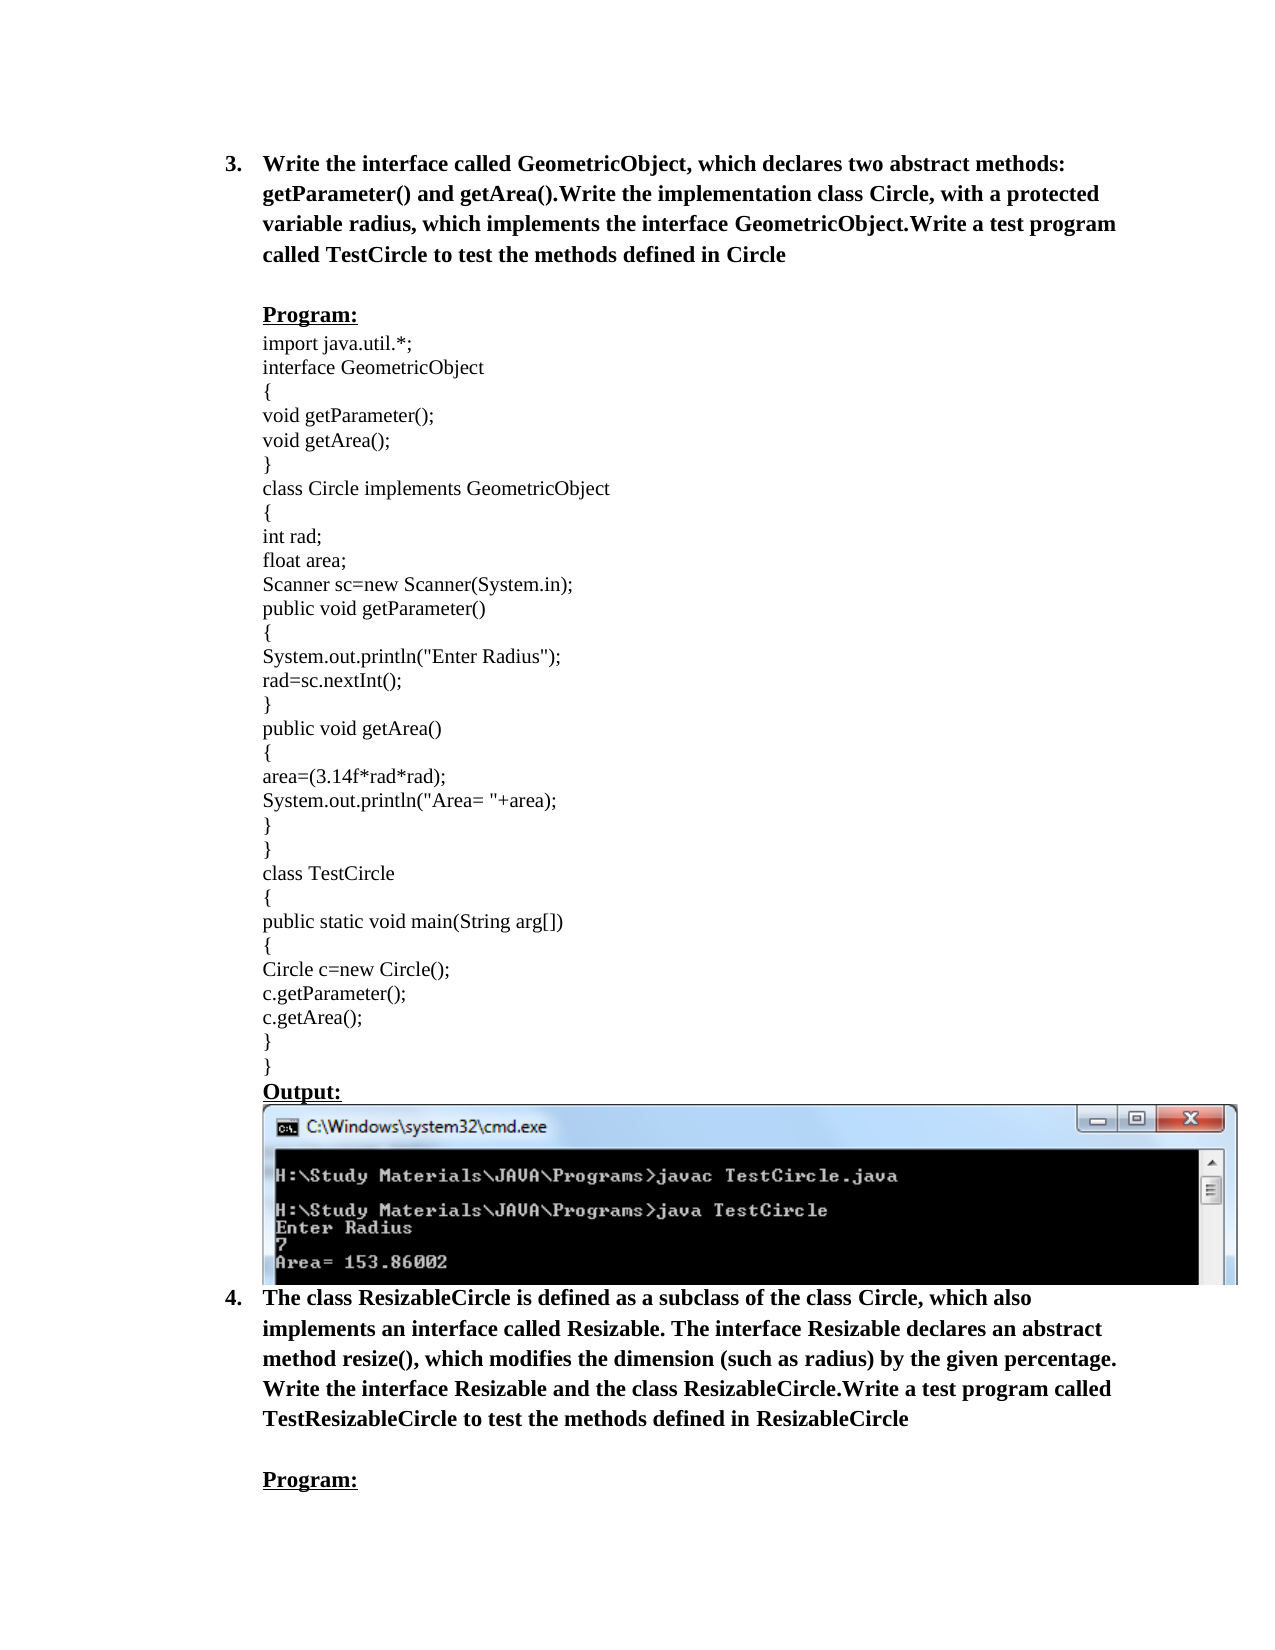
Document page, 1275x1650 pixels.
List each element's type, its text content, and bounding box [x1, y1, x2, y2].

text { [262, 740, 1125, 764]
text class TestCircle [262, 861, 1125, 885]
text System.out.println("Enter Radius"); [262, 644, 1125, 668]
text interface GeometricObject [262, 355, 1125, 379]
text } [262, 812, 1125, 837]
text float area; [262, 548, 1125, 572]
text class Circle implements GeometricObject [262, 476, 1125, 500]
text System.out.println("Area= "+area); [262, 788, 1125, 812]
text { [262, 500, 1125, 524]
text Output: [262, 1078, 1125, 1104]
text { [262, 379, 1125, 403]
text } [262, 837, 1125, 861]
text public void getParameter() [262, 596, 1125, 620]
text { [262, 933, 1125, 957]
list Program: [262, 1466, 1125, 1492]
text void getParameter(); [262, 403, 1125, 427]
text } [262, 1029, 1125, 1053]
text import java.util.*; [262, 331, 1125, 355]
text c.getParameter(); [262, 981, 1125, 1005]
text Circle c=new Circle(); [262, 957, 1125, 981]
text rad=sc.nextInt(); [262, 668, 1125, 692]
text { [262, 620, 1125, 644]
text } [262, 692, 1125, 716]
text Scanner sc=new Scanner(System.in); [262, 572, 1125, 596]
list Write the interface called GeometricObject, which declares two abstract methods: getParameter() and getArea().Write the implementation class Circle, with a protected variable radius, which implements the interface GeometricObject.Write a test program called TestCircle to test the methods defined in Circle [225, 150, 1125, 267]
text Program: [187, 301, 1125, 327]
picture [262, 1104, 1238, 1285]
text } [262, 1053, 1125, 1078]
text public static void main(String arg[]) [262, 909, 1125, 933]
text c.getArea(); [262, 1005, 1125, 1029]
list The class ResizableCircle is defined as a subclass of the class Circle, which also implements an interface called Resizable. The interface Resizable declares an abstract method resize(), which modifies the dimension (such as radius) by the given percentage. Write the interface Resizable and the class ResizableCircle.Write a test program called TestResizableCircle to test the methods defined in ResizableCircle [225, 1284, 1125, 1432]
text int rad; [262, 524, 1125, 548]
text { [262, 885, 1125, 909]
text } [262, 452, 1125, 476]
text area=(3.14f*rad*rad); [262, 764, 1125, 788]
text void getArea(); [262, 427, 1125, 452]
text public void getArea() [262, 716, 1125, 740]
